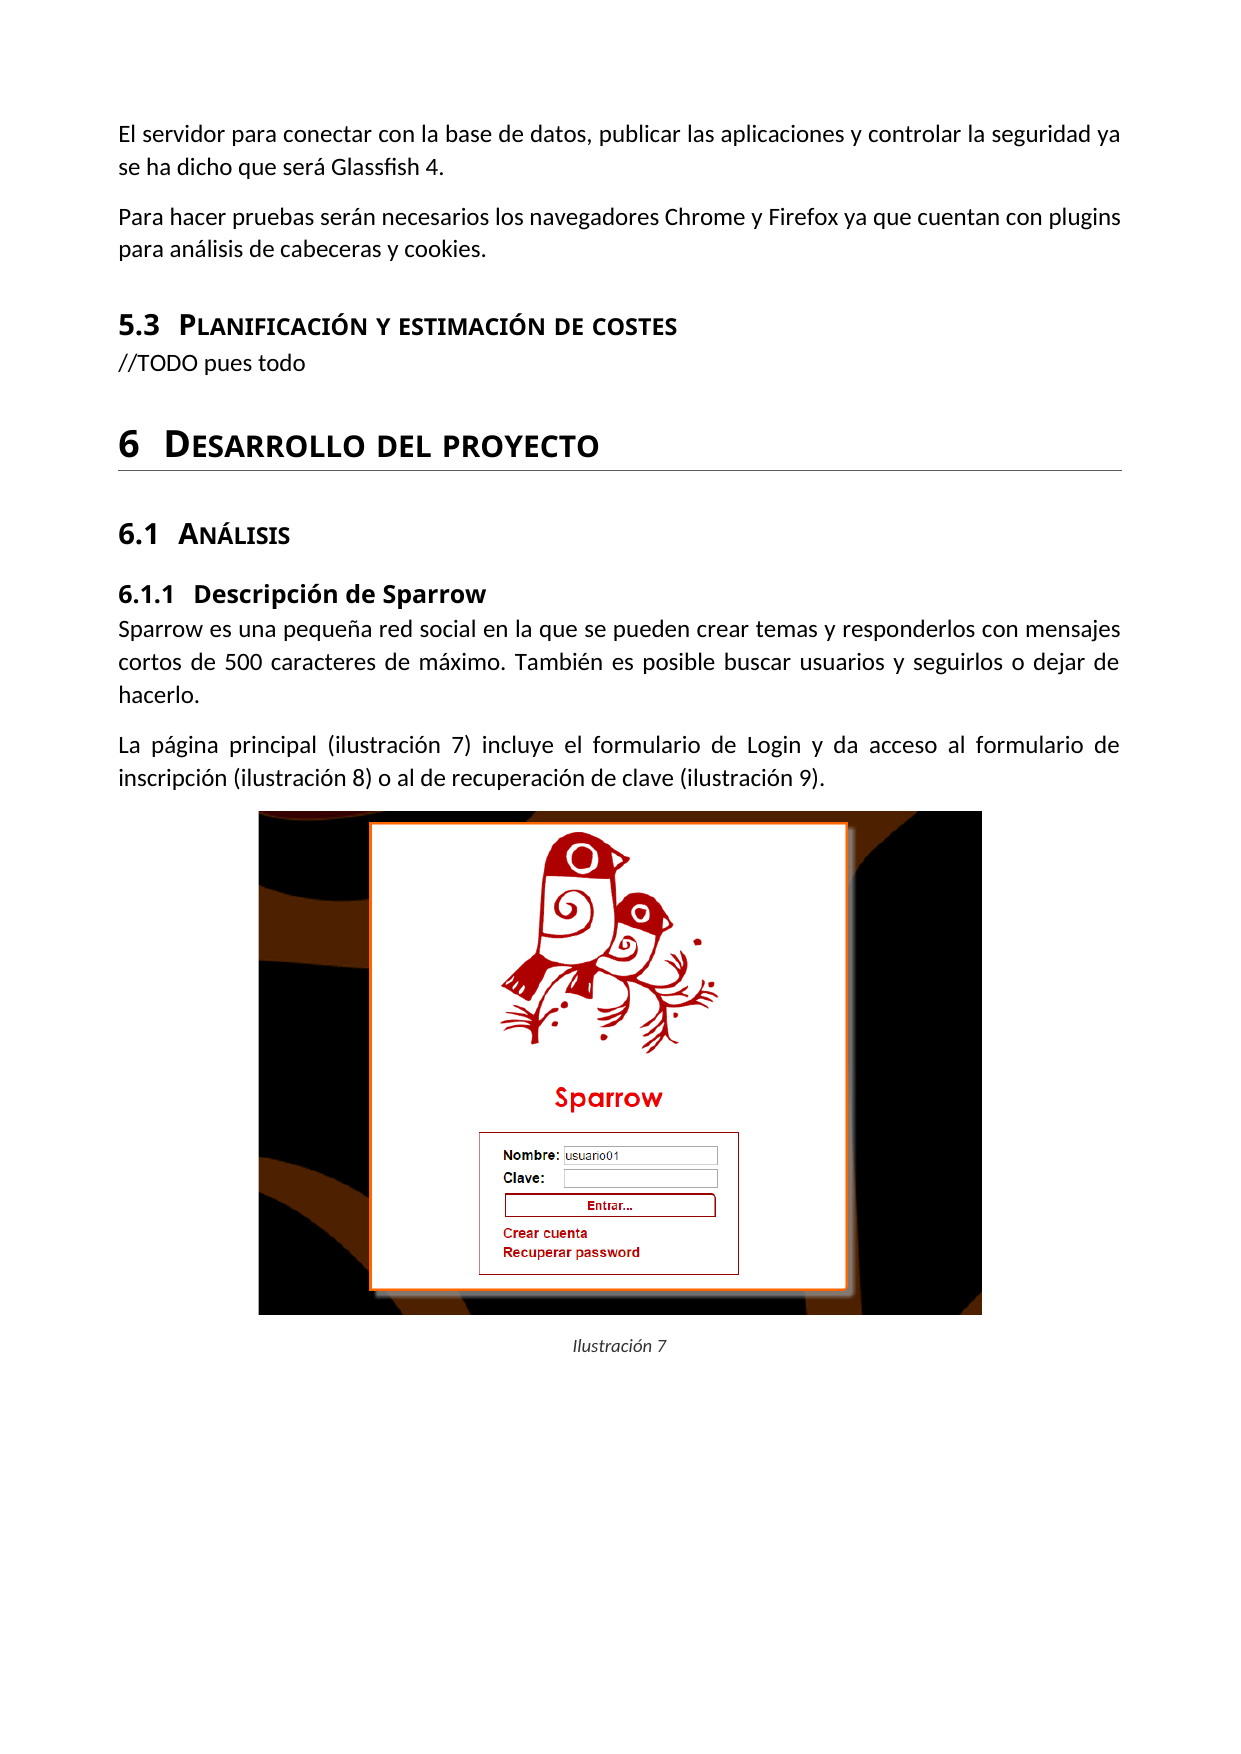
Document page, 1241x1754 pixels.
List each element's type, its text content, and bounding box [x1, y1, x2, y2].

subtitle Desarrollo del proyecto [118, 417, 1122, 470]
subtitle Descripción de Sparrow [118, 577, 1122, 611]
text Sparrow es una pequeña red social en la que se pueden crear temas y responderlos con mensajes cortos de 500 caracteres de máximo. También es posible buscar usuarios y seguirlos o dejar de hacerlo. [118, 613, 1122, 710]
text El servidor para conectar con la base de datos, publicar las aplicaciones y controlar la seguridad ya se ha dicho que será Glassfish 4. [118, 118, 1122, 182]
text //TODO pues todo [118, 347, 1122, 377]
picture [258, 811, 982, 1315]
text Para hacer pruebas serán necesarios los navegadores Chrome y Firefox ya que cuentan con plugins para análisis de cabeceras y cookies. [118, 201, 1122, 264]
subtitle Análisis [118, 513, 1122, 553]
text Ilustración 7 [118, 1334, 1122, 1357]
subtitle Planificación y estimación de costes [118, 304, 1122, 344]
text La página principal (ilustración 7) incluye el formulario de Login y da acceso al formulario de inscripción (ilustración 8) o al de recuperación de clave (ilustración 9). [118, 729, 1122, 792]
